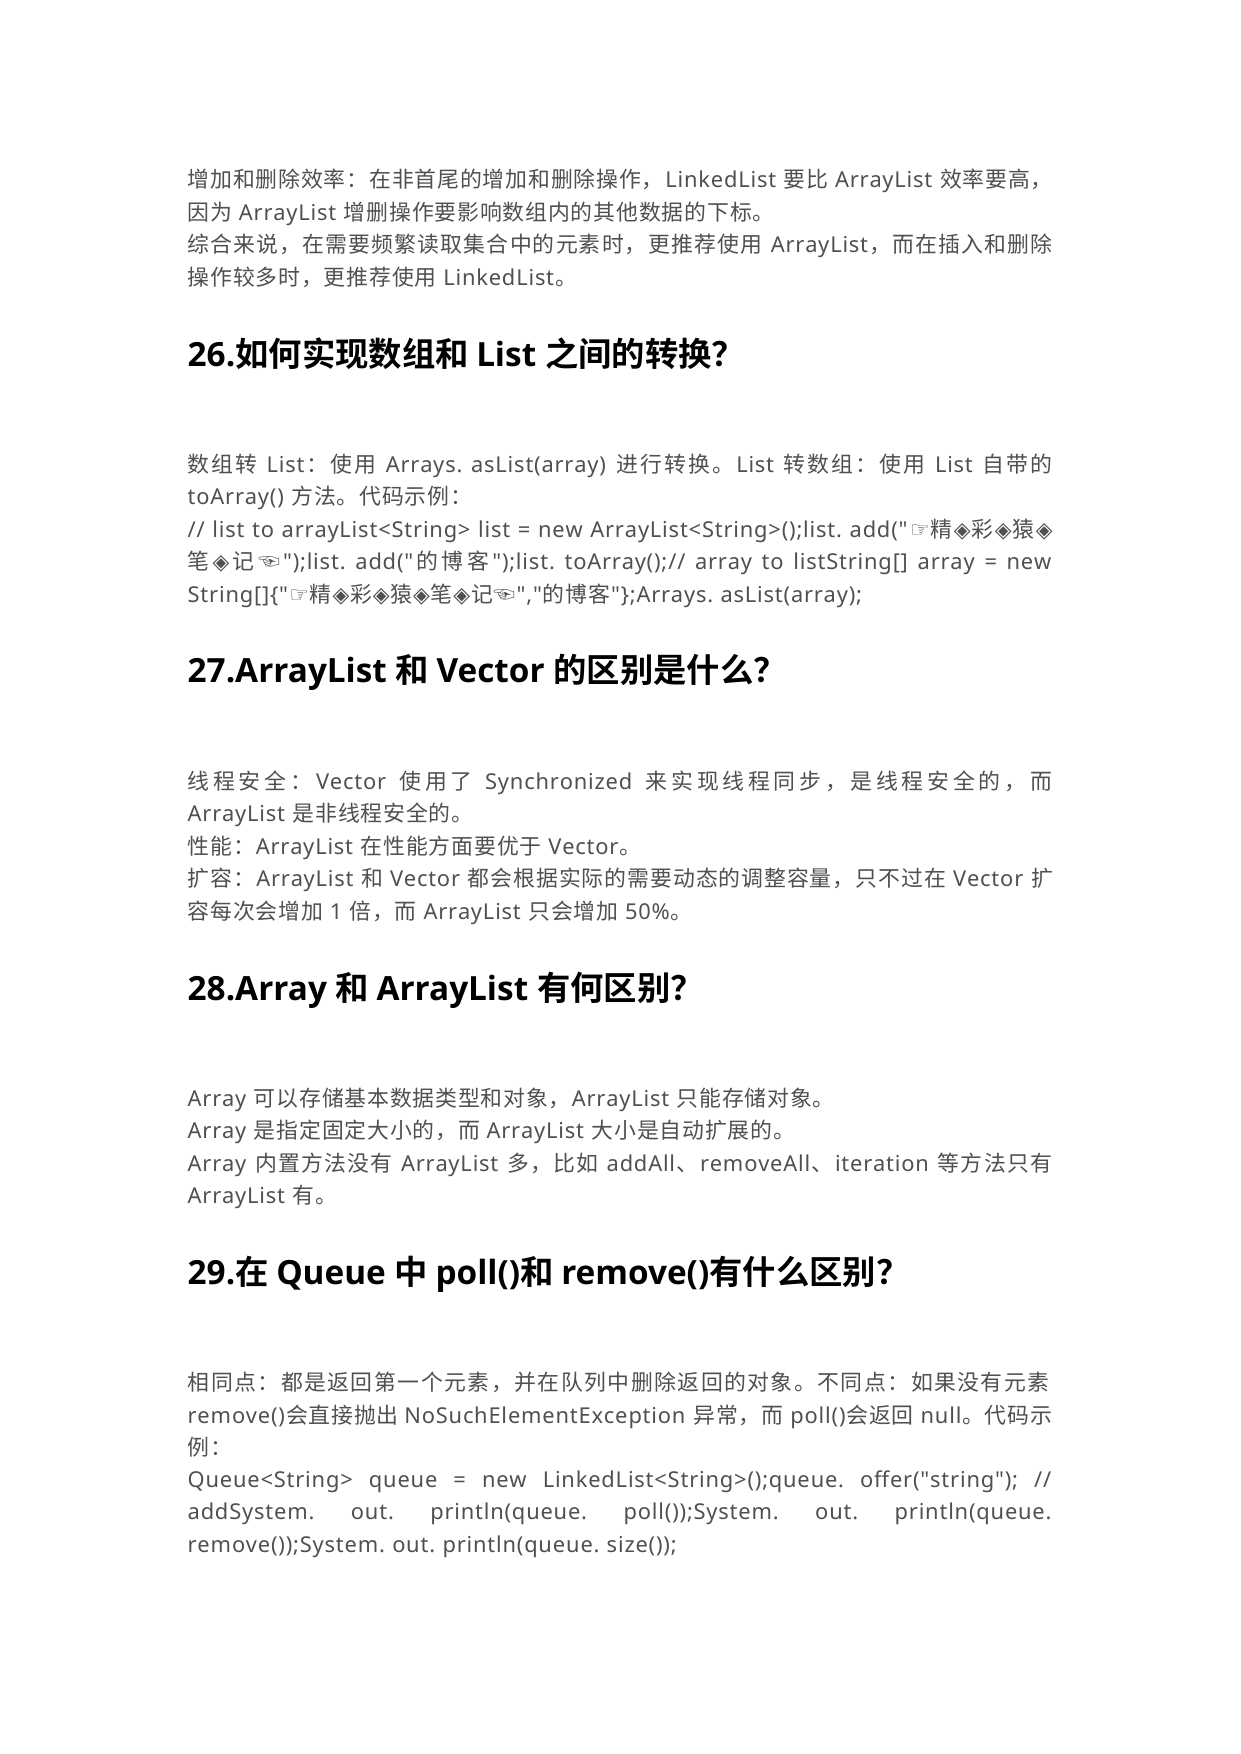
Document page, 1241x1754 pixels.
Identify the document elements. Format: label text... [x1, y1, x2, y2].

text 综合来说，在需要频繁读取集合中的元素时，更推荐使用 ArrayList，而在插入和删除操作较多时，更推荐使用 LinkedList。 [187, 227, 1053, 292]
text // list to arrayList<String> list = new ArrayList<String>();list. add("☞精◈彩◈猿◈笔◈记☜");list. add("的博客");list. toArray();// array to listString[] array = new String[]{"☞精◈彩◈猿◈笔◈记☜","的博客"};Arrays. asList(array); [187, 511, 1053, 609]
text 扩容：ArrayList 和 Vector 都会根据实际的需要动态的调整容量，只不过在 Vector 扩容每次会增加 1 倍，而 ArrayList 只会增加 50%。 [187, 861, 1053, 926]
text Array 内置方法没有 ArrayList 多，比如 addAll、removeAll、iteration 等方法只有 ArrayList 有。 [187, 1145, 1053, 1210]
text 增加和删除效率：在非首尾的增加和删除操作，LinkedList 要比 ArrayList 效率要高，因为 ArrayList 增删操作要影响数组内的其他数据的下标。 [187, 162, 1053, 227]
text 性能：ArrayList 在性能方面要优于 Vector。 [187, 828, 1053, 861]
text 数组转 List：使用 Arrays. asList(array) 进行转换。List 转数组：使用 List 自带的 toArray() 方法。代码示例： [187, 446, 1053, 511]
subtitle 28.Array 和 ArrayList 有何区别？ [187, 953, 1053, 1018]
text Array 可以存储基本数据类型和对象，ArrayList 只能存储对象。 [187, 1080, 1053, 1113]
text Queue<String> queue = new LinkedList<String>();queue. offer("string"); // addSystem. out. println(queue. poll());System. out. println(queue. remove());System. out. println(queue. size()); [187, 1462, 1053, 1560]
subtitle 29.在 Queue 中 poll()和 remove()有什么区别？ [187, 1237, 1053, 1302]
subtitle 27.ArrayList 和 Vector 的区别是什么？ [187, 636, 1053, 701]
text 相同点：都是返回第一个元素，并在队列中删除返回的对象。不同点：如果没有元素 remove()会直接抛出NoSuchElementException 异常，而 poll()会返回 null。代码示例： [187, 1365, 1053, 1462]
subtitle 26.如何实现数组和 List 之间的转换？ [187, 319, 1053, 384]
text Array 是指定固定大小的，而 ArrayList 大小是自动扩展的。 [187, 1113, 1053, 1145]
text 线程安全：Vector 使用了 Synchronized 来实现线程同步，是线程安全的，而 ArrayList 是非线程安全的。 [187, 763, 1053, 828]
